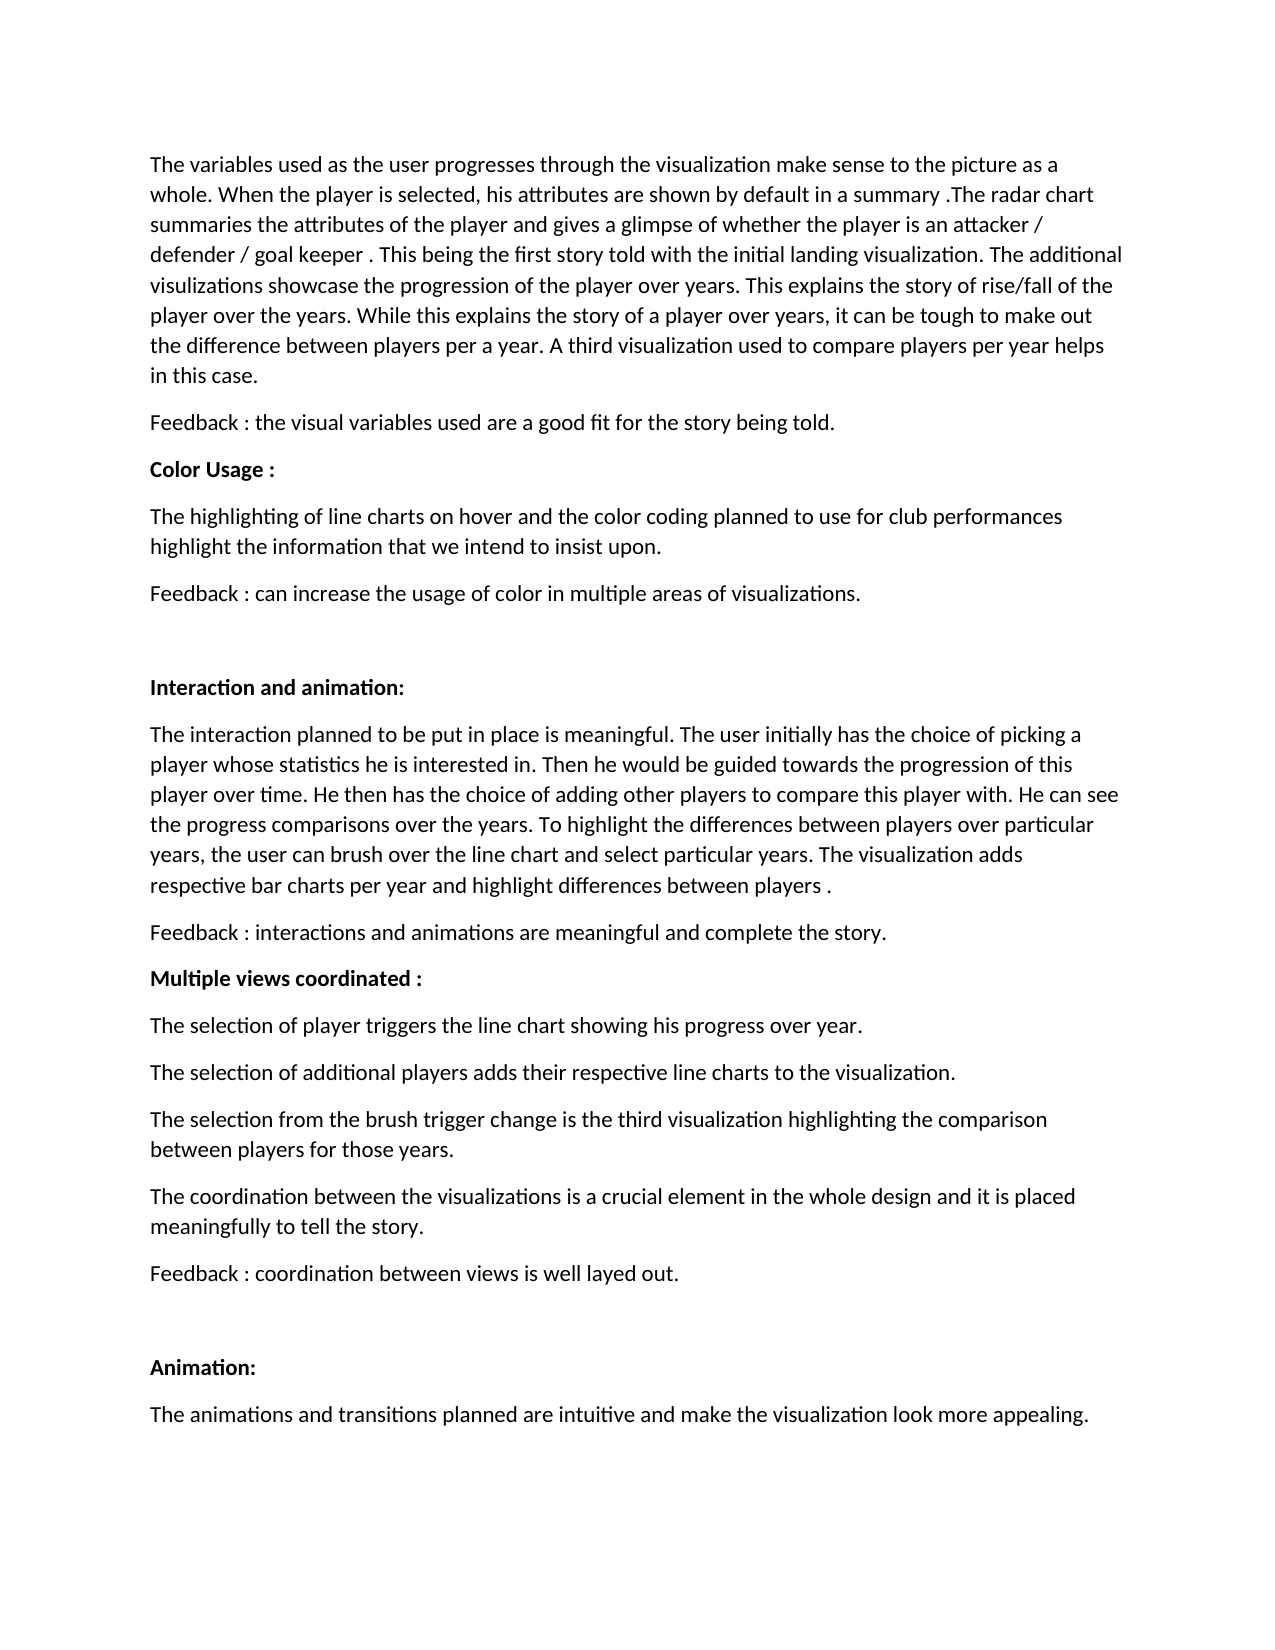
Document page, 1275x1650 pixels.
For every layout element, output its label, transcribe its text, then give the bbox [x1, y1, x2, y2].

text Feedback : the visual variables used are a good fit for the story being told. [150, 408, 1125, 436]
text Animation: [150, 1353, 1125, 1381]
text The interaction planned to be put in place is meaningful. The user initially has the choice of picking a player whose statistics he is interested in. Then he would be guided towards the progression of this player over time. He then has the choice of adding other players to compare this player with. He can see the progress comparisons over the years. To highlight the differences between players over particular years, the user can brush over the line chart and select particular years. The visualization adds respective bar charts per year and highlight differences between players . [150, 720, 1125, 899]
text The highlighting of line charts on hover and the color coding planned to use for club performances highlight the information that we intend to insist upon. [150, 502, 1125, 560]
text The variables used as the user progresses through the visualization make sense to the picture as a whole. When the player is selected, his attributes are shown by default in a summary .The radar chart summaries the attributes of the player and gives a glimpse of whether the player is an attacker / defender / goal keeper . This being the first story told with the initial landing visualization. The additional visulizations showcase the progression of the player over years. This explains the story of rise/fall of the player over the years. While this explains the story of a player over years, it can be tough to make out the difference between players per a year. A third visualization used to compare players per year helps in this case. [150, 150, 1125, 389]
text The coordination between the visualizations is a crucial element in the whole design and it is placed meaningfully to tell the story. [150, 1182, 1125, 1241]
text The animations and transitions planned are intuitive and make the visualization look more appealing. [150, 1400, 1125, 1428]
text Color Usage : [150, 455, 1125, 483]
text Multiple views coordinated : [150, 964, 1125, 993]
text Feedback : can increase the usage of color in multiple areas of visualizations. [150, 579, 1125, 607]
text Feedback : interactions and animations are meaningful and complete the story. [150, 918, 1125, 946]
text The selection from the brush trigger change is the third visualization highlighting the comparison between players for those years. [150, 1105, 1125, 1163]
text The selection of additional players adds their respective line charts to the visualization. [150, 1058, 1125, 1086]
text Feedback : coordination between views is well layed out. [150, 1259, 1125, 1287]
text The selection of player triggers the line chart showing his progress over year. [150, 1011, 1125, 1039]
text Interaction and animation: [150, 673, 1125, 701]
